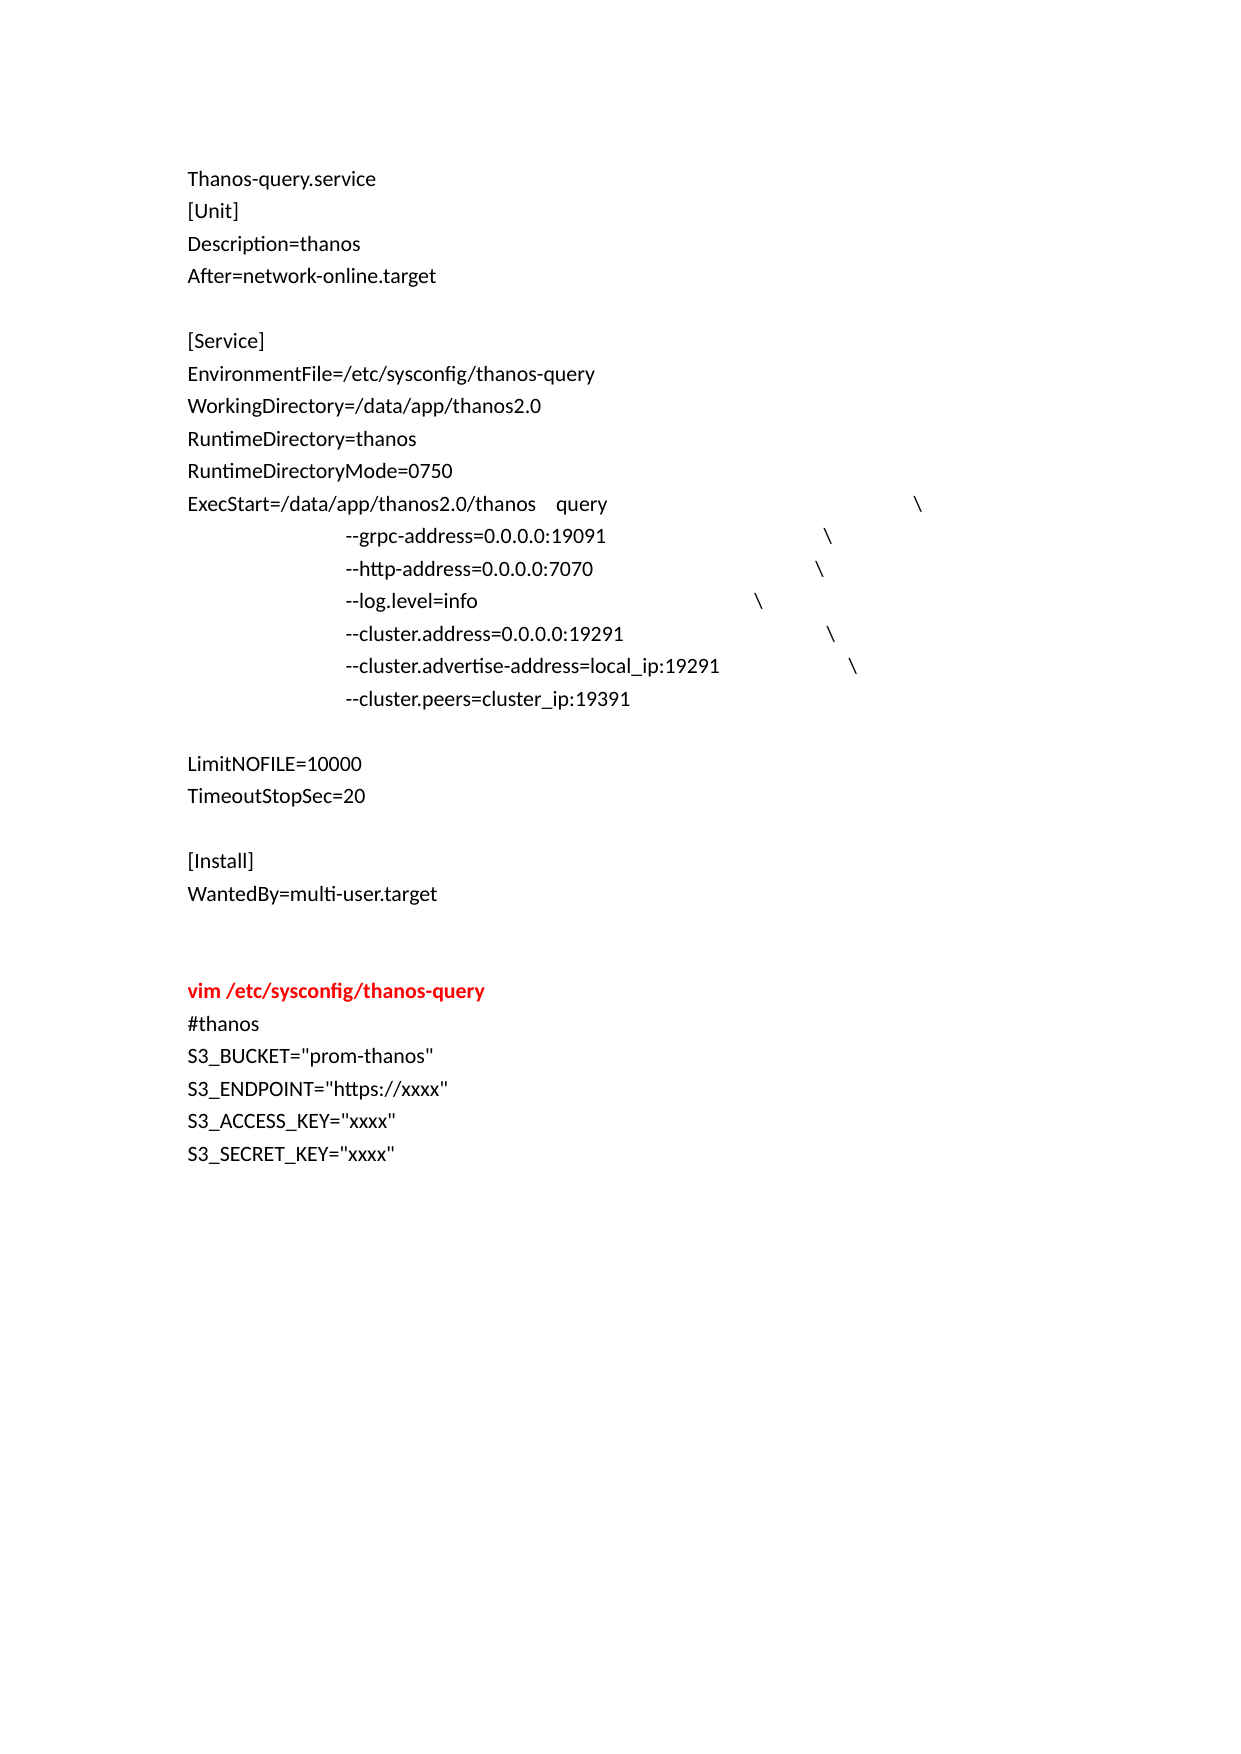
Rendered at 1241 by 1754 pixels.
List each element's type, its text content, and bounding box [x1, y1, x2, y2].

text Thanos-query.service [187, 162, 1053, 194]
text S3_ENDPOINT="https://xxxx" [187, 1072, 1053, 1104]
text [Install] [187, 844, 1053, 877]
text --log.level=info \ [187, 584, 1053, 617]
text EnvironmentFile=/etc/sysconfig/thanos-query [187, 357, 1053, 389]
text RuntimeDirectoryMode=0750 [187, 454, 1053, 487]
text ExecStart=/data/app/thanos2.0/thanos query \ [187, 487, 1053, 519]
text After=network-online.target [187, 259, 1053, 292]
text TimeoutStopSec=20 [187, 779, 1053, 812]
text --cluster.advertise-address=local_ip:19291 \ [187, 649, 1053, 682]
text #thanos [187, 1007, 1053, 1039]
text S3_BUCKET="prom-thanos" [187, 1039, 1053, 1072]
text vim /etc/sysconfig/thanos-query [187, 974, 1053, 1007]
text S3_ACCESS_KEY="xxxx" [187, 1104, 1053, 1137]
text --grpc-address=0.0.0.0:19091 \ [187, 519, 1053, 552]
text --cluster.peers=cluster_ip:19391 [187, 682, 1053, 714]
text WantedBy=multi-user.target [187, 877, 1053, 909]
text Description=thanos [187, 227, 1053, 259]
text --http-address=0.0.0.0:7070 \ [187, 552, 1053, 584]
text WorkingDirectory=/data/app/thanos2.0 [187, 389, 1053, 422]
text RuntimeDirectory=thanos [187, 422, 1053, 454]
text S3_SECRET_KEY="xxxx" [187, 1137, 1053, 1169]
text LimitNOFILE=10000 [187, 747, 1053, 779]
text [Unit] [187, 194, 1053, 227]
text [Service] [187, 324, 1053, 357]
text --cluster.address=0.0.0.0:19291 \ [187, 617, 1053, 649]
